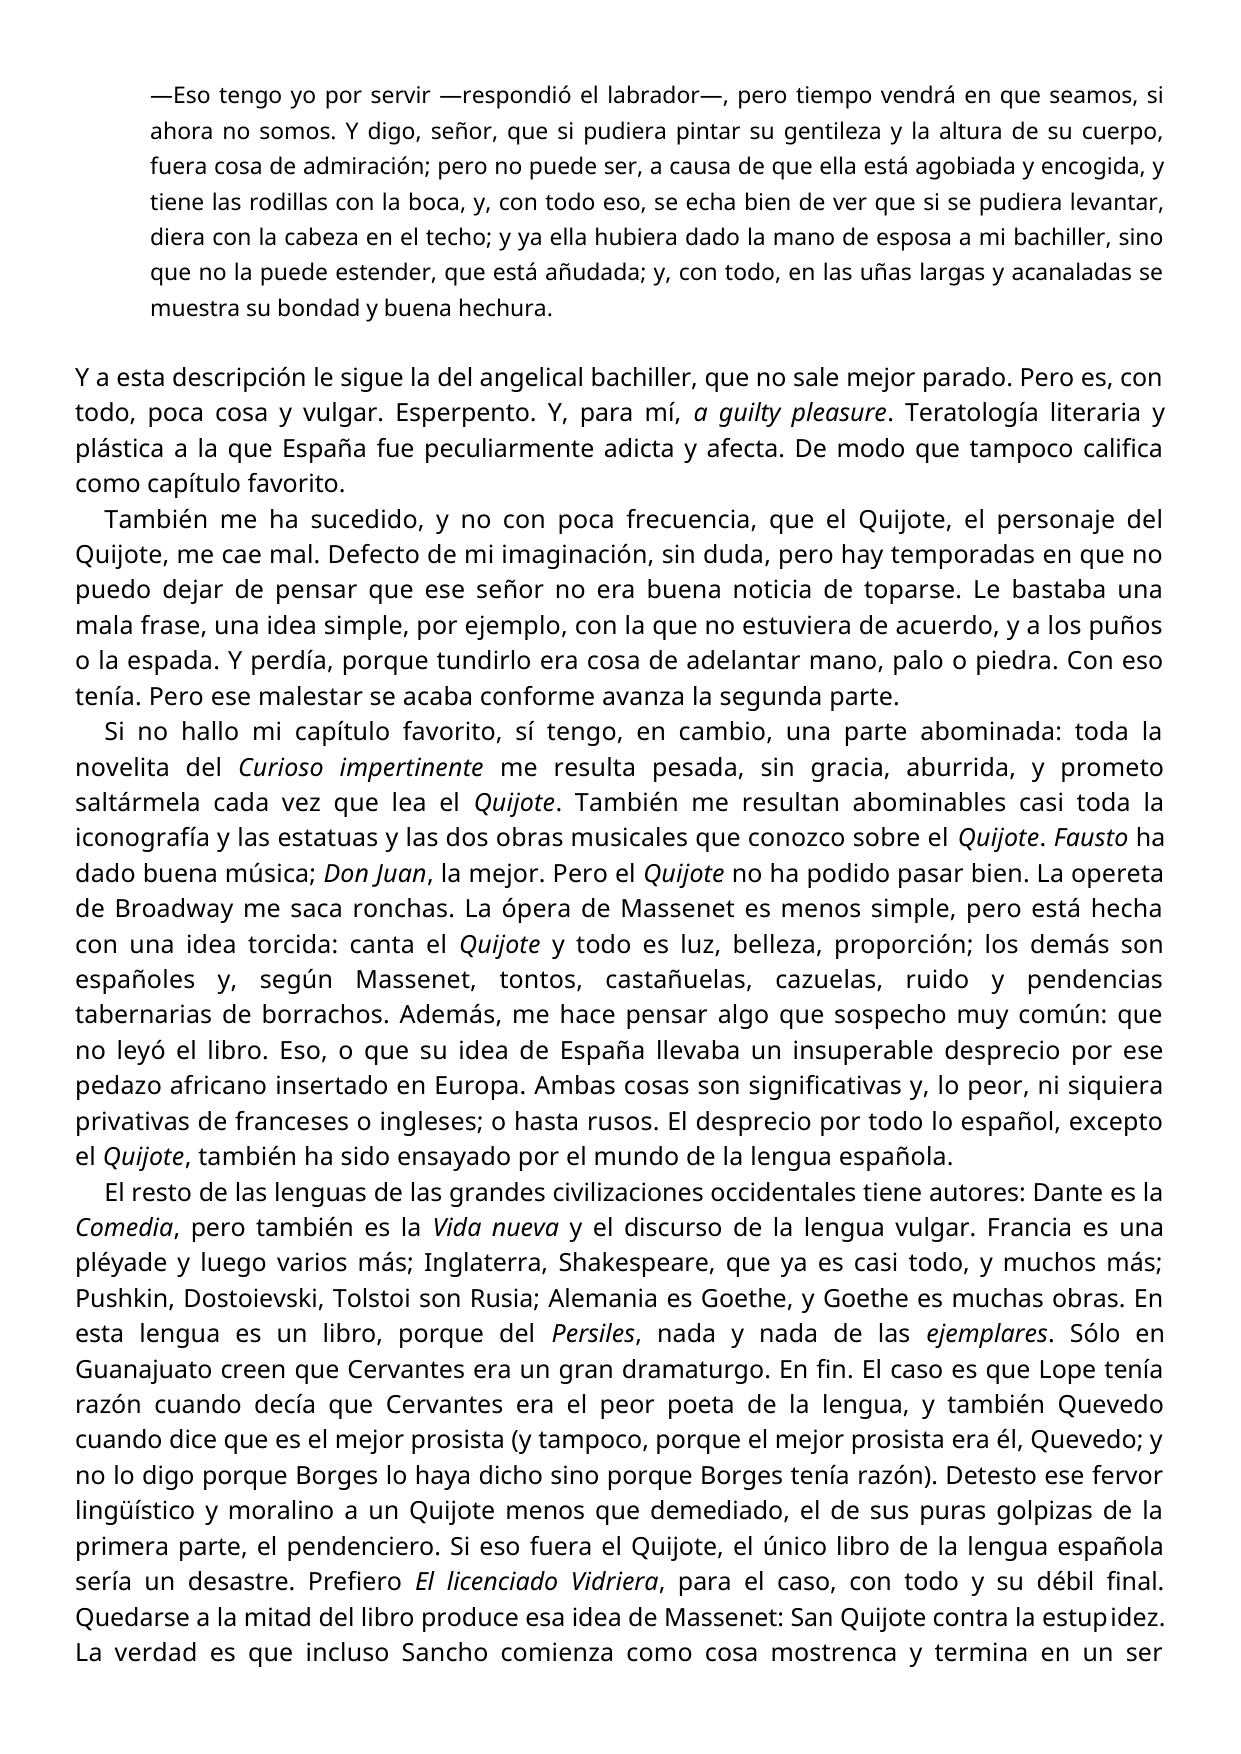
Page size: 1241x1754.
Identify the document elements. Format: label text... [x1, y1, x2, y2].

text Si no hallo mi capítulo favorito, sí tengo, en cambio, una parte abominada: toda la novelita del Curioso impertinente me resulta pesada, sin gracia, aburrida, y prometo saltármela cada vez que lea el Quijote. También me resultan abominables casi toda la iconografía y las estatuas y las dos obras musicales que conozco sobre el Quijote. Fausto ha dado buena música; Don Juan, la mejor. Pero el Quijote no ha podido pasar bien. La opereta de Broadway me saca ronchas. La ópera de Massenet es menos simple, pero está hecha con una idea torcida: canta el Quijote y todo es luz, belleza, proporción; los demás son españoles y, según Massenet, tontos, castañuelas, cazuelas, ruido y pendencias tabernarias de borrachos. Además, me hace pensar algo que sospecho muy común: que no leyó el libro. Eso, o que su idea de España llevaba un insuperable desprecio por ese pedazo africano insertado en Europa. Ambas cosas son significativas y, lo peor, ni siquiera privativas de franceses o ingleses; o hasta rusos. El desprecio por todo lo español, excepto el Quijote, también ha sido ensayado por el mundo de la lengua española. [75, 712, 1165, 1173]
text También me ha sucedido, y no con poca frecuencia, que el Quijote, el personaje del Quijote, me cae mal. Defecto de mi imaginación, sin duda, pero hay temporadas en que no puedo dejar de pensar que ese señor no era buena noticia de toparse. Le bastaba una mala frase, una idea simple, por ejemplo, con la que no estuviera de acuerdo, y a los puños o la espada. Y perdía, porque tundirlo era cosa de adelantar mano, palo o piedra. Con eso tenía. Pero ese malestar se acaba conforme avanza la segunda parte. [75, 500, 1165, 712]
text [75, 1173, 1165, 1669]
text Y a esta descripción le sigue la del angelical bachiller, que no sale mejor parado. Pero es, con todo, poca cosa y vulgar. Esperpento. Y, para mí, a guilty pleasure. Teratología literaria y plástica a la que España fue peculiarmente adicta y afecta. De modo que tampoco califica como capítulo favorito. [75, 358, 1165, 500]
text —Eso tengo yo por servir —respondió el labrador—, pero tiempo vendrá en que seamos, si ahora no somos. Y digo, señor, que si pudiera pintar su gentileza y la altura de su cuerpo, fuera cosa de admiración; pero no puede ser, a causa de que ella está agobiada y encogida, y tiene las rodillas con la boca, y, con todo eso, se echa bien de ver que si se pudiera levantar, diera con la cabeza en el techo; y ya ella hubiera dado la mano de esposa a mi bachiller, sino que no la puede estender, que está añudada; y, con todo, en las uñas largas y acanaladas se muestra su bondad y buena hechura. [150, 75, 1165, 323]
